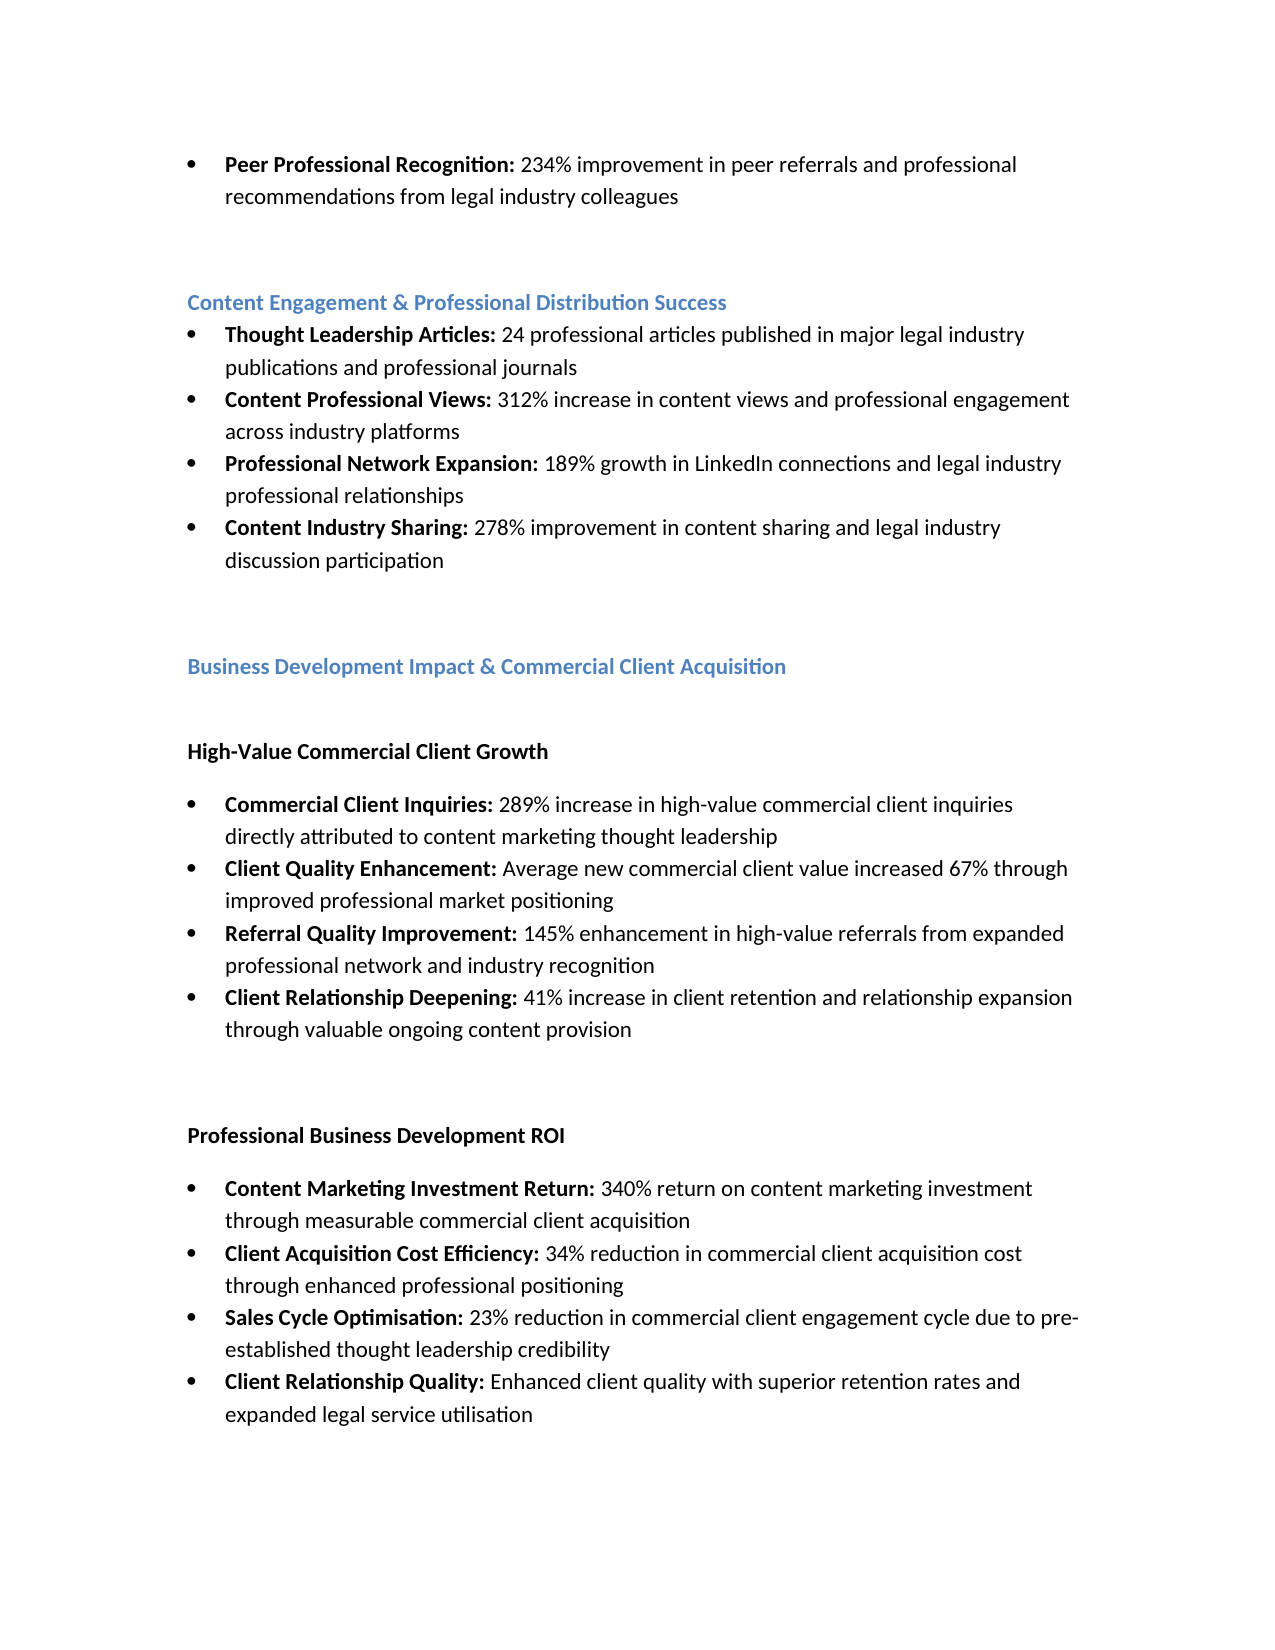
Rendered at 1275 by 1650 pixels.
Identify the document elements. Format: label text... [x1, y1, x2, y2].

text High-Value Commercial Client Growth [187, 737, 1087, 765]
list Content Marketing Investment Return: 340% return on content marketing investment through measurable commercial client acquisition [187, 1174, 1087, 1234]
text Professional Business Development ROI [187, 1121, 1087, 1149]
list Content Industry Sharing: 278% improvement in content sharing and legal industry discussion participation [187, 513, 1087, 574]
list Client Quality Enhancement: Average new commercial client value increased 67% through improved professional market positioning [187, 854, 1087, 914]
list Thought Leadership Articles: 24 professional articles published in major legal industry publications and professional journals [187, 320, 1087, 381]
list Peer Professional Recognition: 234% improvement in peer referrals and professional recommendations from legal industry colleagues [187, 150, 1087, 210]
list Sales Cycle Optimisation: 23% reduction in commercial client engagement cycle due to pre-established thought leadership credibility [187, 1303, 1087, 1363]
list Client Relationship Deepening: 41% increase in client retention and relationship expansion through valuable ongoing content provision [187, 983, 1087, 1043]
list Referral Quality Improvement: 145% enhancement in high-value referrals from expanded professional network and industry recognition [187, 919, 1087, 979]
subtitle Business Development Impact & Commercial Client Acquisition [187, 652, 1087, 680]
list Commercial Client Inquiries: 289% increase in high-value commercial client inquiries directly attributed to content marketing thought leadership [187, 790, 1087, 850]
list Client Relationship Quality: Enhanced client quality with superior retention rates and expanded legal service utilisation [187, 1367, 1087, 1428]
list Professional Network Expansion: 189% growth in LinkedIn connections and legal industry professional relationships [187, 449, 1087, 509]
subtitle Content Engagement & Professional Distribution Success [187, 288, 1087, 316]
list Content Professional Views: 312% increase in content views and professional engagement across industry platforms [187, 385, 1087, 445]
list Client Acquisition Cost Efficiency: 34% reduction in commercial client acquisition cost through enhanced professional positioning [187, 1239, 1087, 1299]
